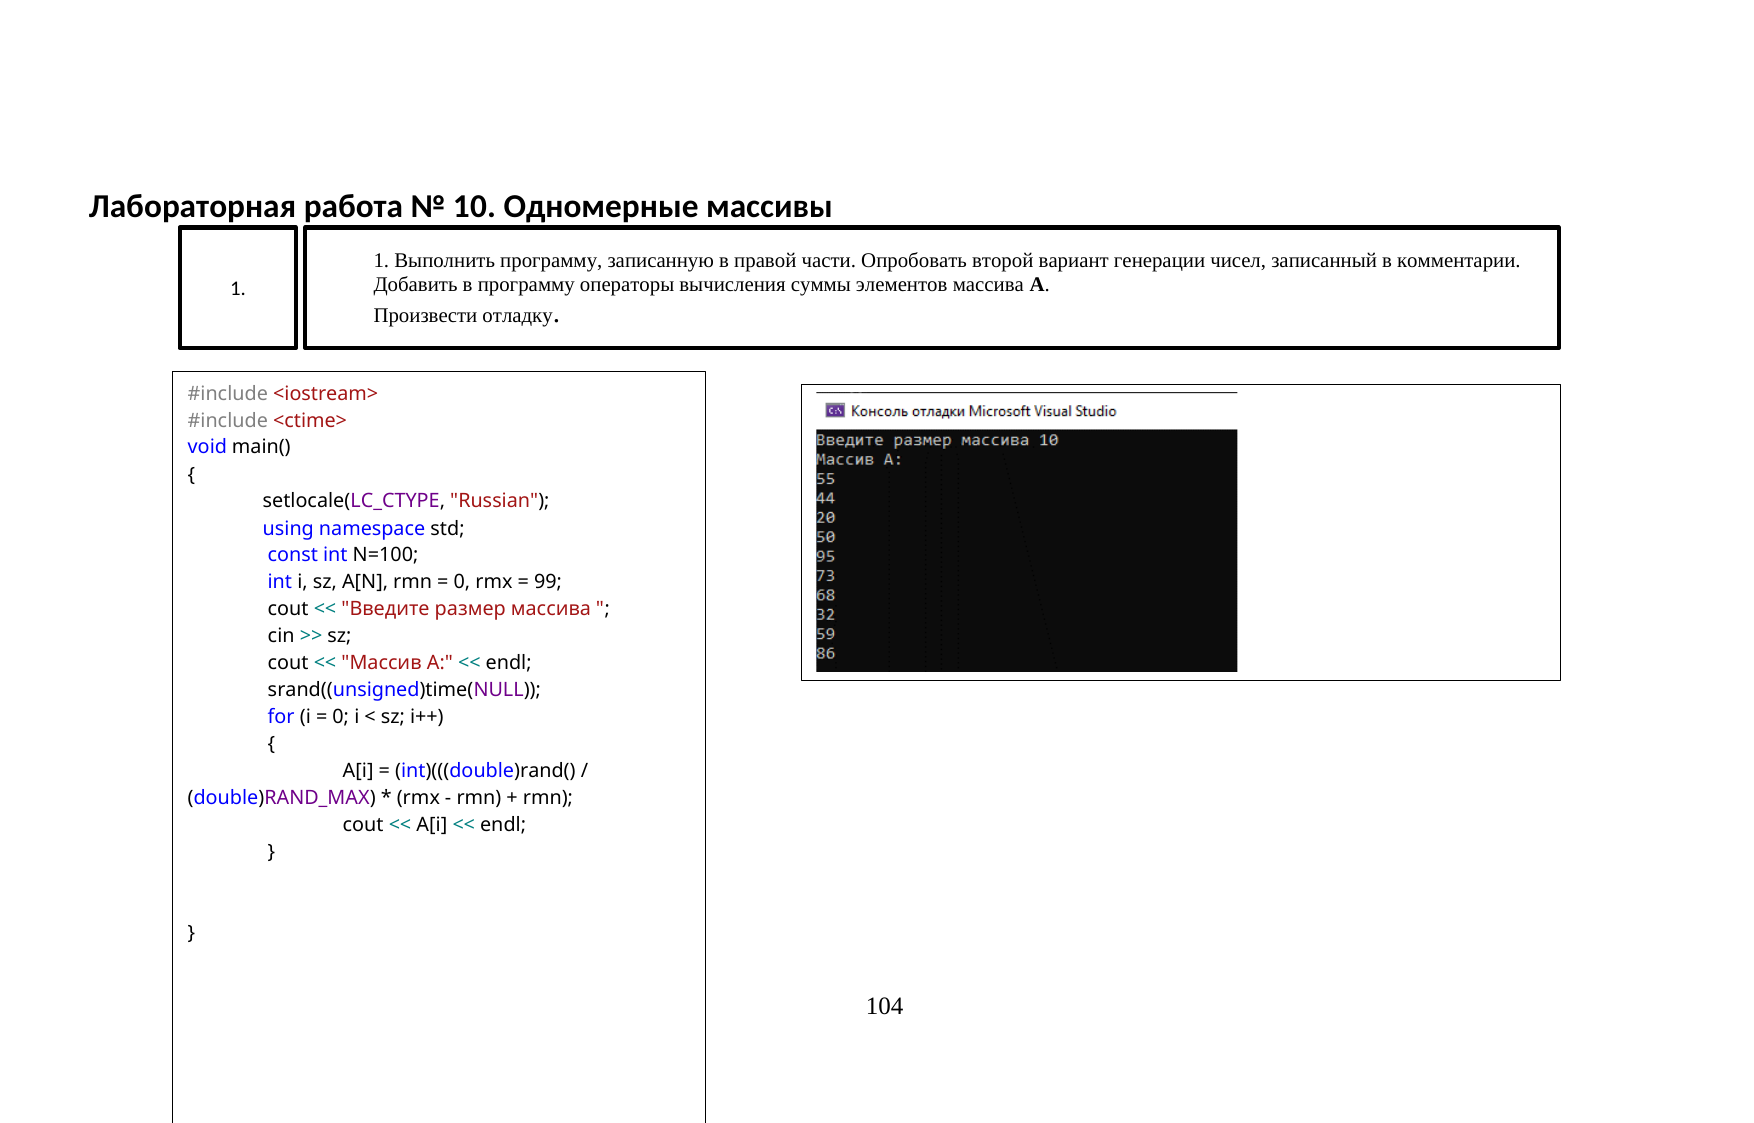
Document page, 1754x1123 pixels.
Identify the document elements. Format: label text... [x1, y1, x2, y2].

picture [816, 392, 1238, 672]
text Лабораторная работа № 10. Одномерные массивы [89, 185, 1665, 226]
